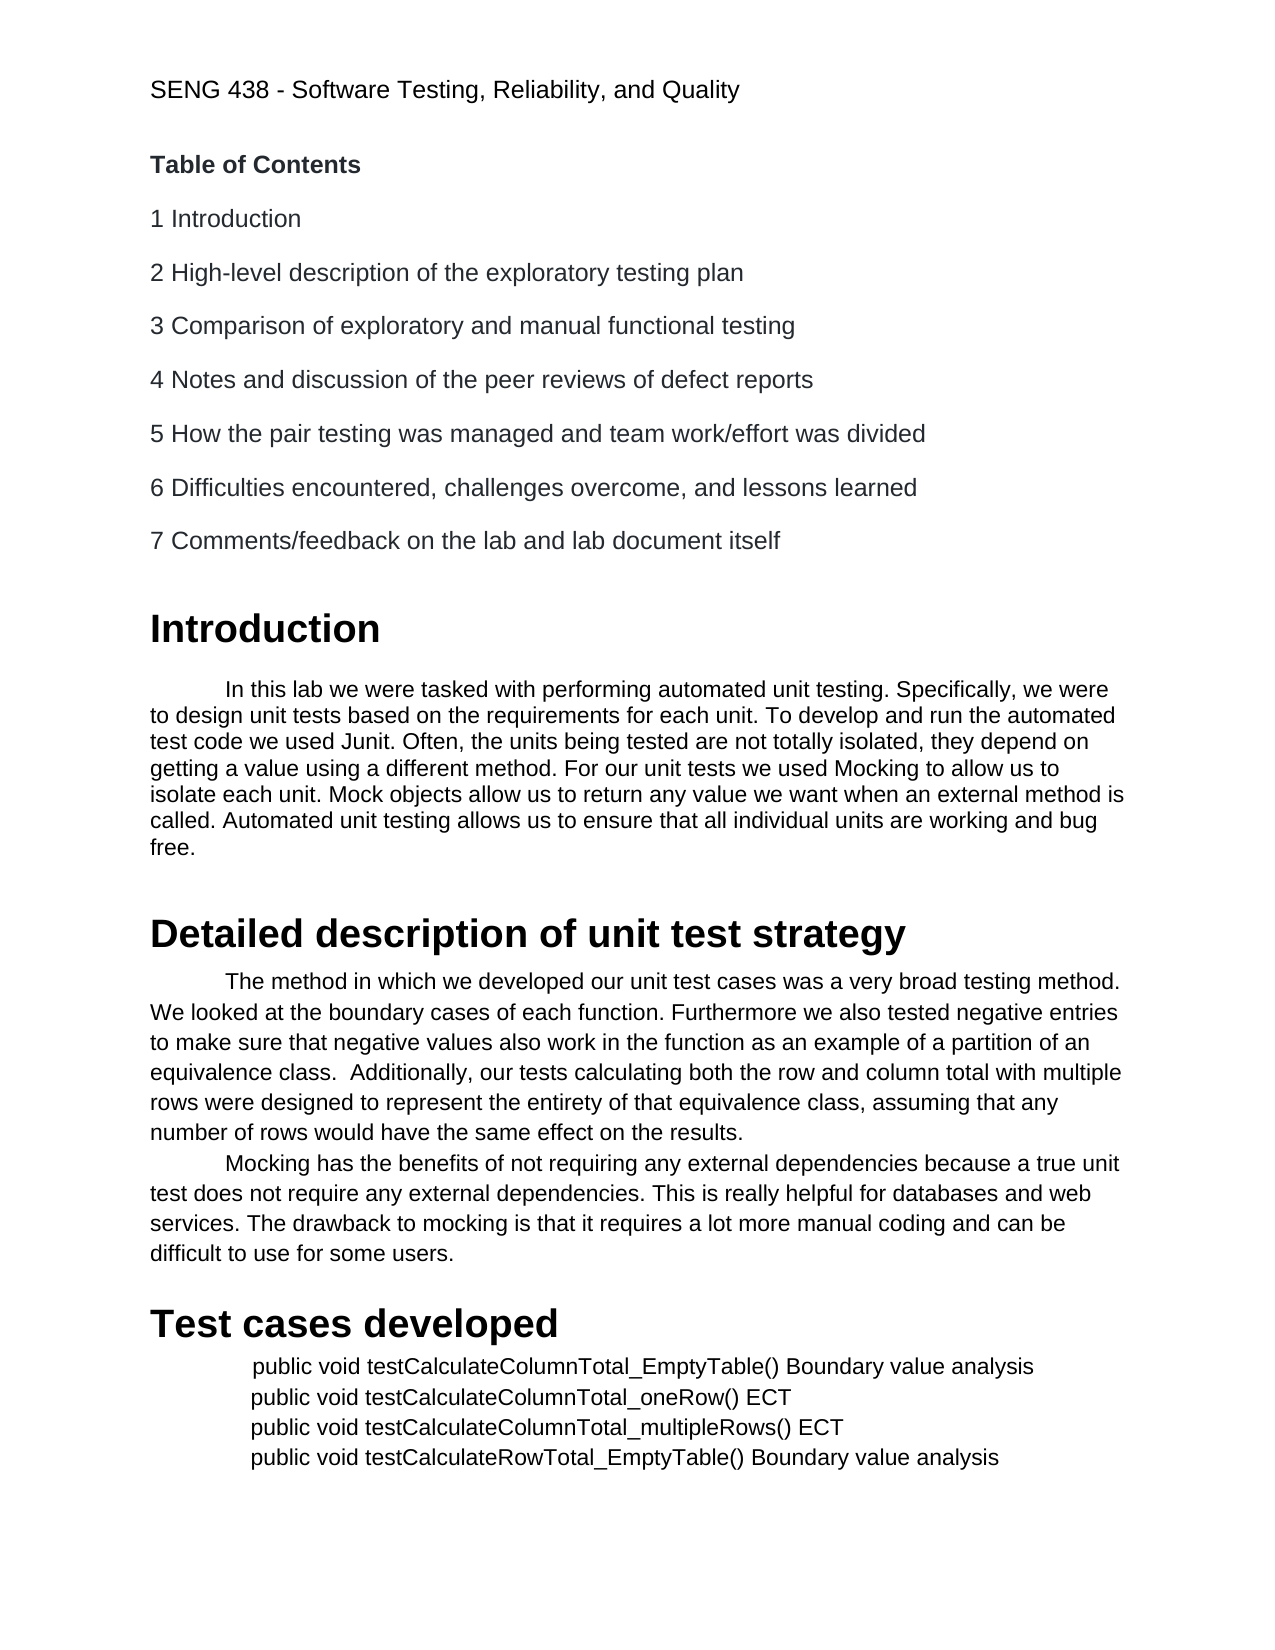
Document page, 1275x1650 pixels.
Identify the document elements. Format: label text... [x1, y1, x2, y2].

subtitle Table of Contents [150, 150, 1125, 179]
subtitle 7 Comments/feedback on the lab and lab document itself [150, 526, 1125, 555]
text public void testCalculateColumnTotal_EmptyTable() Boundary value analysis [150, 1353, 1125, 1379]
subtitle Detailed description of unit test strategy [150, 910, 1125, 956]
text The method in which we developed our unit test cases was a very broad testing method. We looked at the boundary cases of each function. Furthermore we also tested negative entries to make sure that negative values also work in the function as an example of a partition of an equivalence class. Additionally, our tests calculating both the row and column total with multiple rows were designed to represent the entirety of that equivalence class, assuming that any number of rows would have the same effect on the results. [150, 968, 1125, 1146]
text public void testCalculateRowTotal_EmptyTable() Boundary value analysis [150, 1444, 1125, 1470]
subtitle 3 Comparison of exploratory and manual functional testing [150, 311, 1125, 340]
text In this lab we were tasked with performing automated unit testing. Specifically, we were to design unit tests based on the requirements for each unit. To develop and run the automated test code we used Junit. Often, the units being tested are not totally isolated, they depend on getting a value using a different method. For our unit tests we used Mocking to allow us to isolate each unit. Mock objects allow us to return any value we want when an external method is called. Automated unit testing allows us to ensure that all individual units are working and bug free. [150, 676, 1125, 860]
text public void testCalculateColumnTotal_multipleRows() ECT [150, 1414, 1125, 1440]
subtitle Introduction [150, 605, 1125, 651]
subtitle 4 Notes and discussion of the peer reviews of defect reports [150, 365, 1125, 394]
subtitle 5 How the pair testing was managed and team work/effort was divided [150, 419, 1125, 447]
text Mocking has the benefits of not requiring any external dependencies because a true unit test does not require any external dependencies. This is really helpful for databases and web services. The drawback to mocking is that it requires a lot more manual coding and can be difficult to use for some users. [150, 1149, 1125, 1266]
text public void testCalculateColumnTotal_oneRow() ECT [150, 1383, 1125, 1410]
subtitle 6 Difficulties encountered, challenges overcome, and lessons learned [150, 472, 1125, 501]
text Test cases developed [150, 1301, 1125, 1346]
subtitle 1 Introduction [150, 204, 1125, 232]
subtitle 2 High-level description of the exploratory testing plan [150, 257, 1125, 286]
